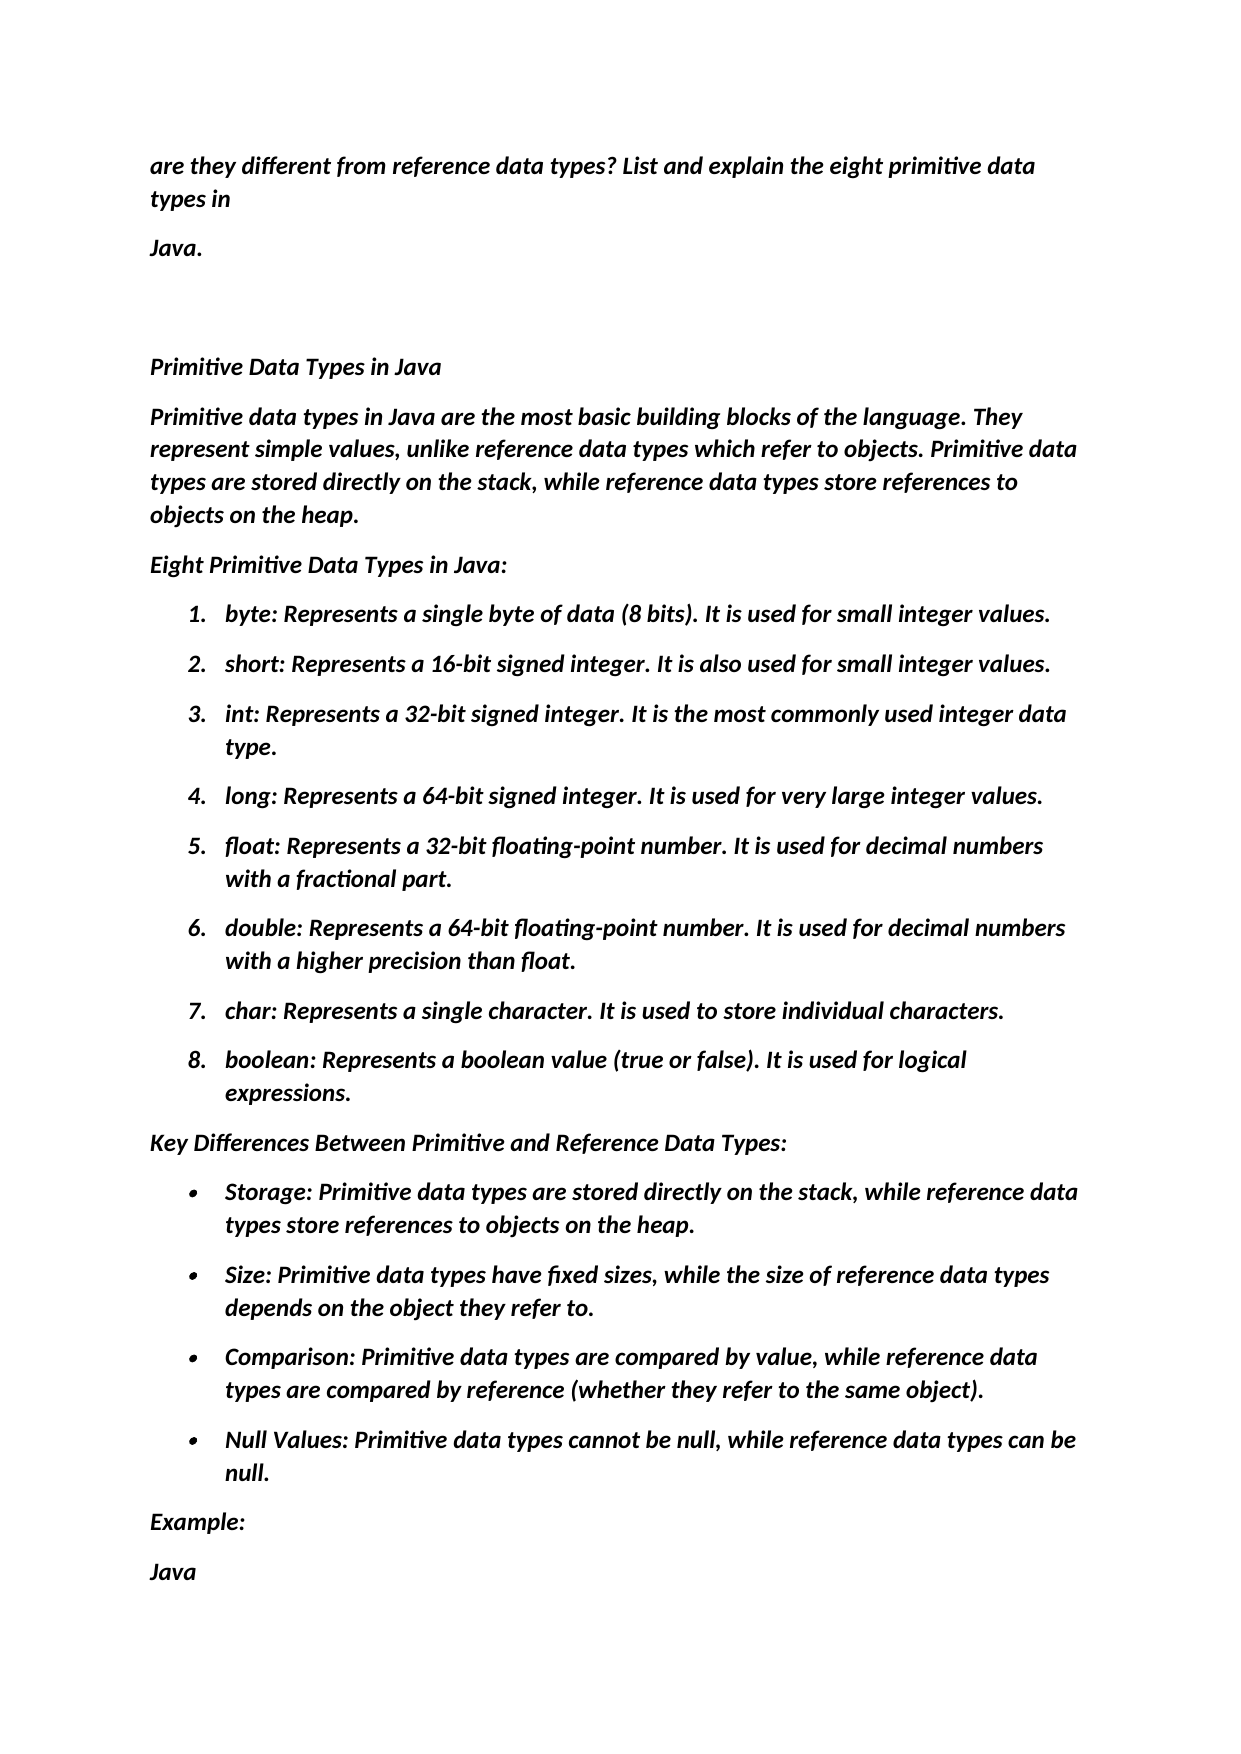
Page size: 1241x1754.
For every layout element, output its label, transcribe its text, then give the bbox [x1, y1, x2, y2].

list float: Represents a 32-bit floating-point number. It is used for decimal numbers with a fractional part. [187, 830, 1090, 893]
text Java. [150, 232, 1090, 263]
list Storage: Primitive data types are stored directly on the stack, while reference data types store references to objects on the heap. [187, 1176, 1090, 1240]
list Comparison: Primitive data types are compared by value, while reference data types are compared by reference (whether they refer to the same object). [187, 1341, 1090, 1405]
text Key Differences Between Primitive and Reference Data Types: [150, 1127, 1090, 1157]
list char: Represents a single character. It is used to store individual characters. [187, 995, 1090, 1025]
list int: Represents a 32-bit signed integer. It is the most commonly used integer data type. [187, 698, 1090, 761]
list double: Represents a 64-bit floating-point number. It is used for decimal numbers with a higher precision than float. [187, 912, 1090, 976]
text Primitive data types in Java are the most basic building blocks of the language. They represent simple values, unlike reference data types which refer to objects. Primitive data types are stored directly on the stack, while reference data types store references to objects on the heap. [150, 401, 1090, 530]
list byte: Represents a single byte of data (8 bits). It is used for small integer values. [187, 598, 1090, 629]
text are they different from reference data types? List and explain the eight primitive data types in [150, 150, 1090, 213]
list boolean: Represents a boolean value (true or false). It is used for logical expressions. [187, 1044, 1090, 1108]
text Eight Primitive Data Types in Java: [150, 549, 1090, 579]
text Java [150, 1556, 1090, 1587]
list short: Represents a 16-bit signed integer. It is also used for small integer values. [187, 648, 1090, 679]
list Size: Primitive data types have fixed sizes, while the size of reference data types depends on the object they refer to. [187, 1259, 1090, 1322]
text Primitive Data Types in Java [150, 351, 1090, 382]
text Example: [150, 1506, 1090, 1537]
list long: Represents a 64-bit signed integer. It is used for very large integer values. [187, 780, 1090, 811]
list Null Values: Primitive data types cannot be null, while reference data types can be null. [187, 1424, 1090, 1487]
